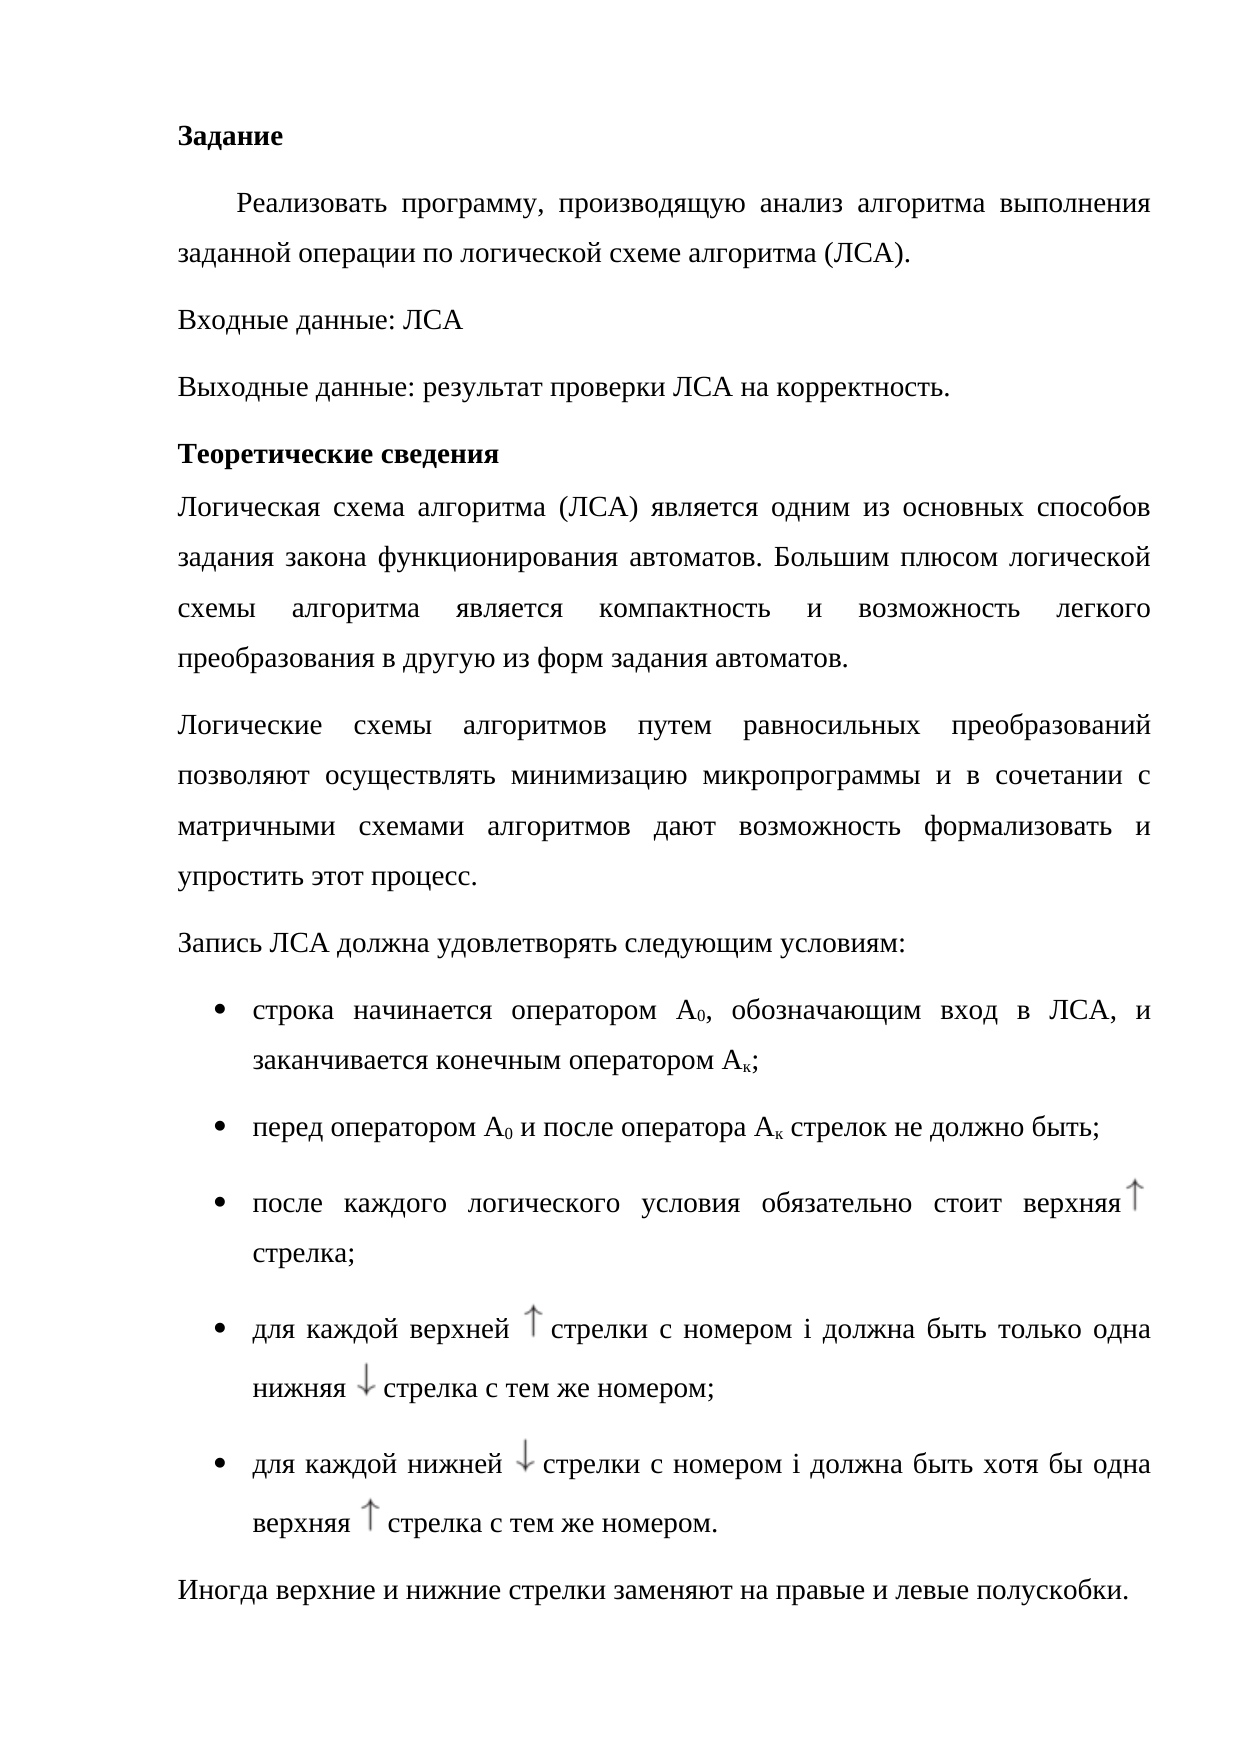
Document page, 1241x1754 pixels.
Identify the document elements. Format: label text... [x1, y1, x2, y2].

text Логические схемы алгоритмов путем равносильных преобразований позволяют осуществлять минимизацию микропрограммы и в сочетании с матричными схемами алгоритмов дают возможность формализовать и упростить этот процесс. [177, 707, 1152, 892]
picture [520, 1302, 551, 1339]
text Иногда верхние и нижние стрелки заменяют на правые и левые полускобки. [177, 1572, 1152, 1605]
text Теоретические сведения [177, 436, 1152, 470]
text Задание [177, 118, 1152, 152]
text Входные данные: ЛСА [177, 302, 1152, 336]
list после каждого логического условия обязательно стоит верхняя стрелка; [215, 1176, 1152, 1269]
text Запись ЛСА должна удовлетворять следующим условиям: [177, 925, 1152, 958]
list перед оператором A0 и после оператора Aк стрелок не должно быть; [215, 1109, 1152, 1143]
text Выходные данные: результат проверки ЛСА на корректность. [177, 369, 1152, 403]
picture [357, 1496, 388, 1533]
picture [512, 1437, 543, 1474]
list для каждой верхней стрелки с номером i должна быть только одна нижняя стрелка с тем же номером; [215, 1302, 1152, 1404]
picture [1122, 1176, 1152, 1213]
text Реализовать программу, производящую анализ алгоритма выполнения заданной операции по логической схеме алгоритма (ЛСА). [177, 185, 1152, 269]
list для каждой нижней стрелки с номером i должна быть хотя бы одна верхняя стрелка с тем же номером. [215, 1437, 1152, 1538]
text Логическая схема алгоритма (ЛСА) является одним из основных способов задания закона функционирования автоматов. Большим плюсом логической схемы алгоритма является компактность и возможность легкого преобразования в другую из форм задания автоматов. [177, 489, 1152, 674]
picture [353, 1361, 383, 1398]
list строка начинается оператором A0, обозначающим вход в ЛСА, и заканчивается конечным оператором Aк; [215, 992, 1152, 1076]
